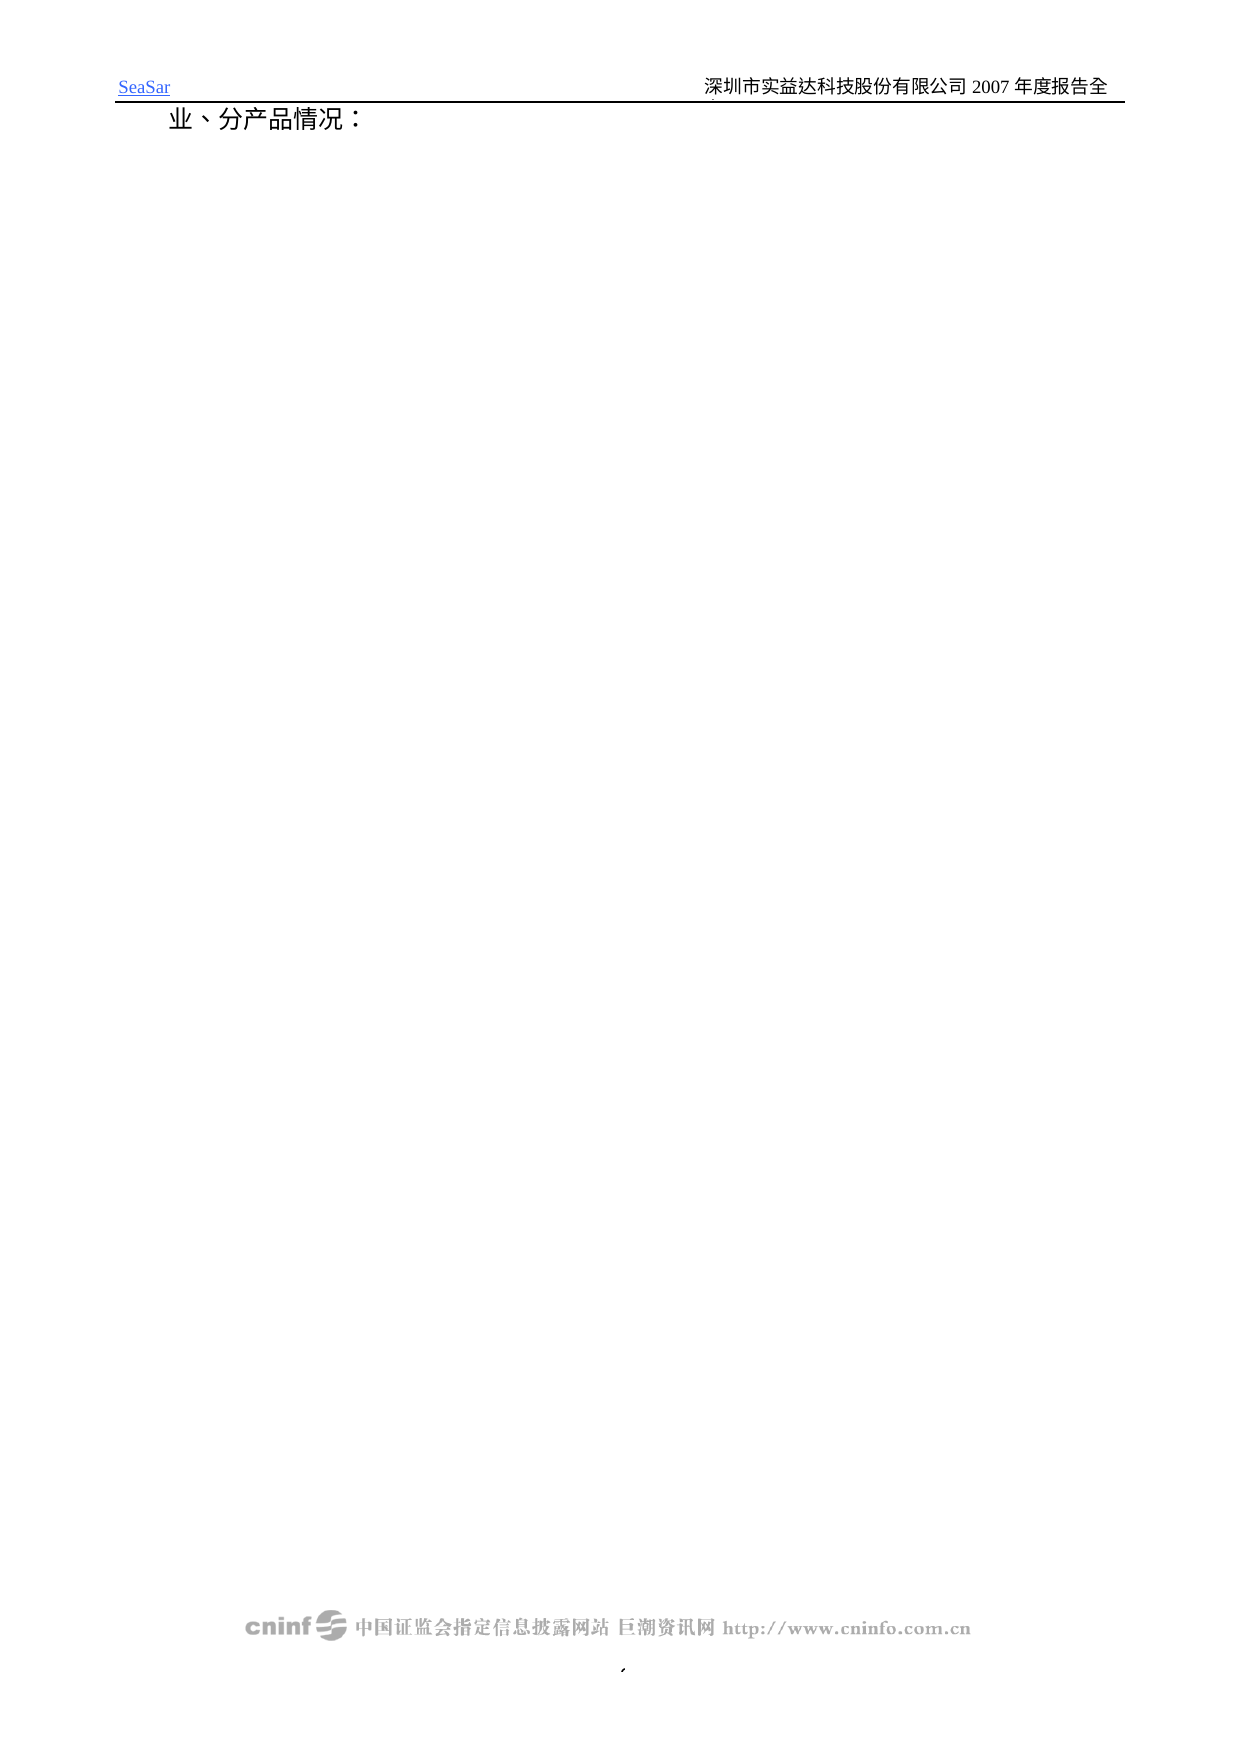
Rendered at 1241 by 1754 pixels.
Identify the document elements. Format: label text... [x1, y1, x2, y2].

picture [120, 1591, 1121, 1658]
text （2）经营状况： 主营业务分行业、分产品情况： [168, 102, 520, 136]
